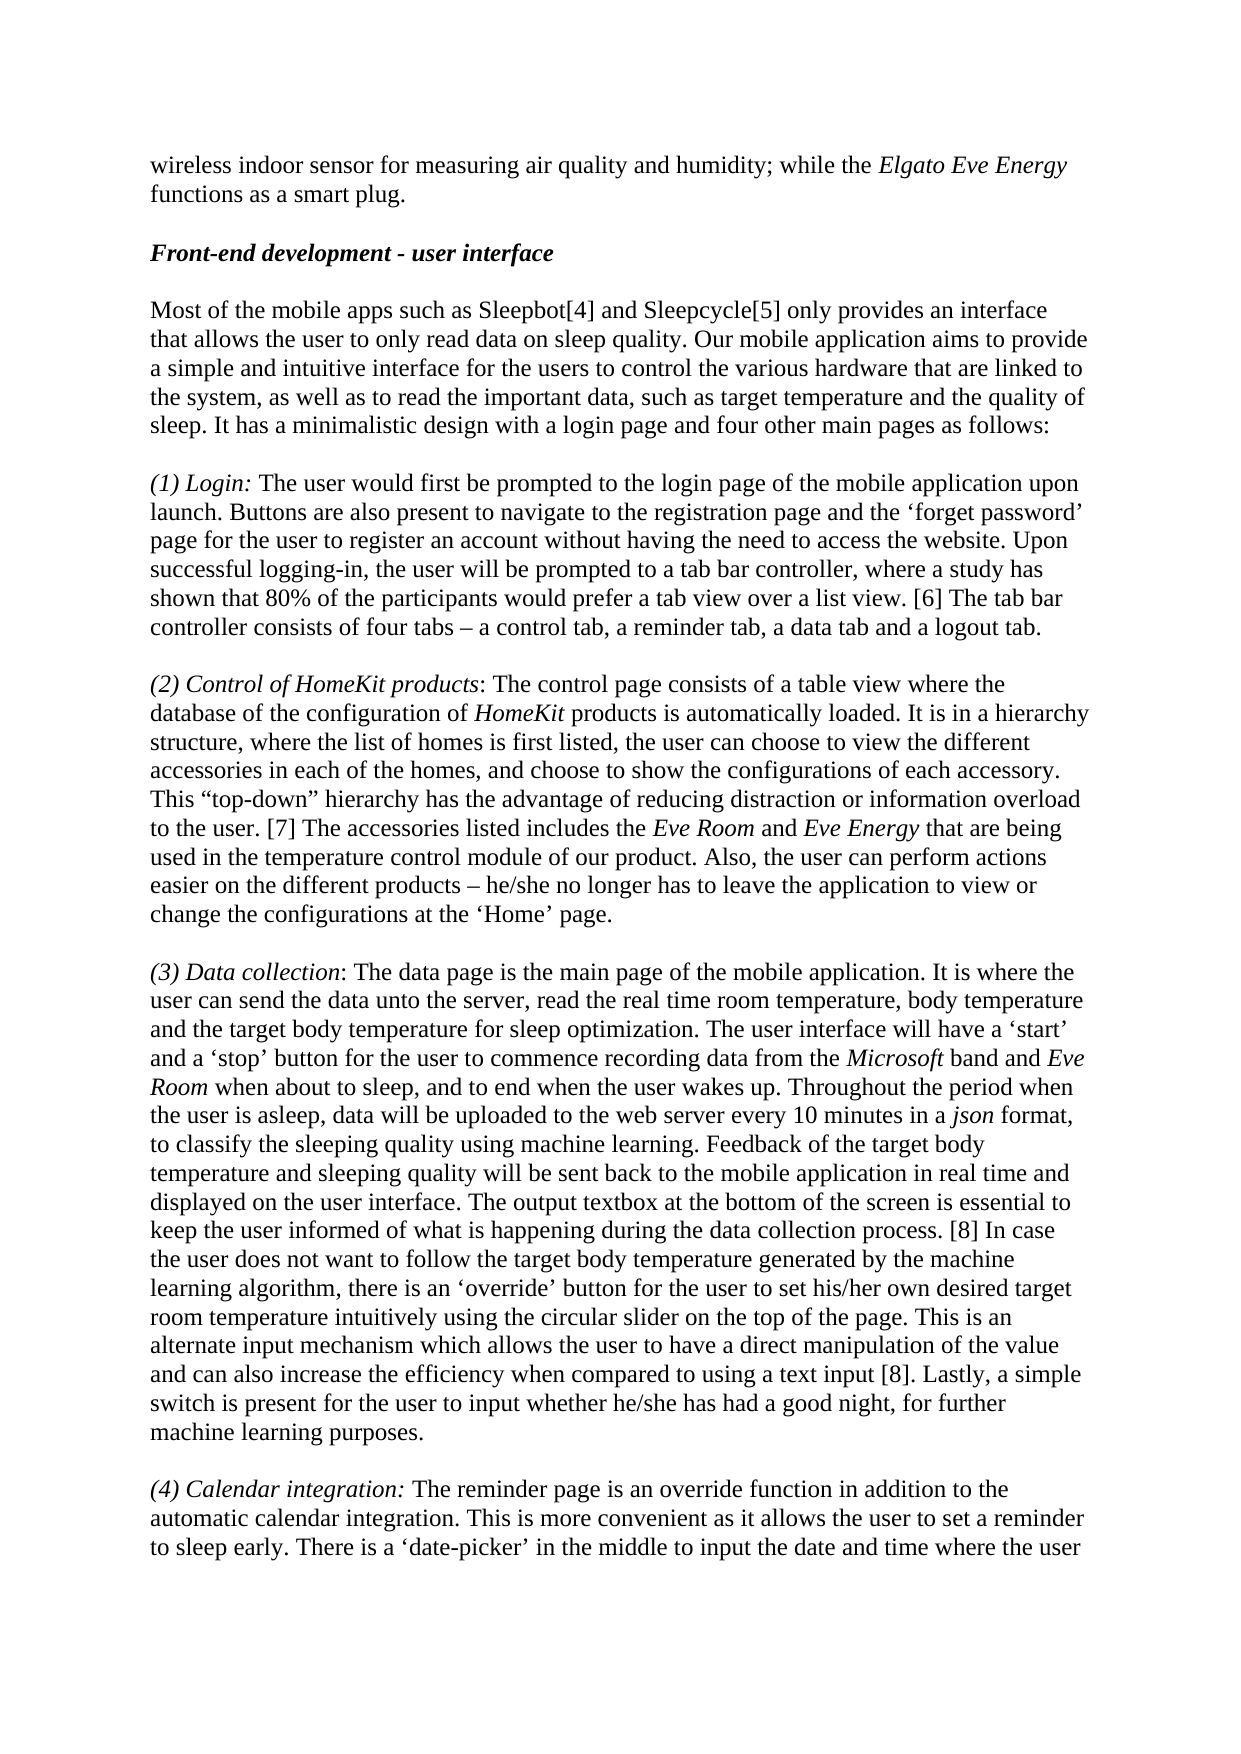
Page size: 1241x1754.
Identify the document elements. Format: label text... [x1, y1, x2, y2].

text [150, 1474, 1090, 1561]
text (3) Data collection: The data page is the main page of the mobile application. It is where the user can send the data unto the server, read the real time room temperature, body temperature and the target body temperature for sleep optimization. The user interface will have a ‘start’ and a ‘stop’ button for the user to commence recording data from the Microsoft band and Eve Room when about to sleep, and to end when the user wakes up. Throughout the period when the user is asleep, data will be uploaded to the web server every 10 minutes in a json format, to classify the sleeping quality using machine learning. Feedback of the target body temperature and sleeping quality will be sent back to the mobile application in real time and displayed on the user interface. The output textbox at the bottom of the screen is essential to keep the user informed of what is happening during the data collection process. [8] In case the user does not want to follow the target body temperature generated by the machine learning algorithm, there is an ‘override’ button for the user to set his/her own desired target room temperature intuitively using the circular slider on the top of the page. This is an alternate input mechanism which allows the user to have a direct manipulation of the value and can also increase the efficiency when compared to using a text input [8]. Lastly, a simple switch is present for the user to input whether he/she has had a good night, for further machine learning purposes. [150, 957, 1090, 1446]
text Most of the mobile apps such as Sleepbot[4] and Sleepcycle[5] only provides an interface that allows the user to only read data on sleep quality. Our mobile application aims to provide a simple and intuitive interface for the users to control the various hardware that are linked to the system, as well as to read the important data, such as target temperature and the quality of sleep. It has a minimalistic design with a login page and four other main pages as follows: [150, 296, 1090, 439]
text Front-end development - user interface [150, 238, 1090, 267]
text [150, 150, 1090, 207]
text (2) Control of HomeKit products: The control page consists of a table view where the database of the configuration of HomeKit products is automatically loaded. It is in a hierarchy structure, where the list of homes is first listed, the user can choose to view the different accessories in each of the homes, and choose to show the configurations of each accessory. This “top-down” hierarchy has the advantage of reducing distraction or information overload to the user. [7] The accessories listed includes the Eve Room and Eve Energy that are being used in the temperature control module of our product. Also, the user can perform actions easier on the different products – he/she no longer has to leave the application to view or change the configurations at the ‘Home’ page. [150, 669, 1090, 928]
text (1) Login: The user would first be prompted to the login page of the mobile application upon launch. Buttons are also present to navigate to the registration page and the ‘forget password’ page for the user to register an account without having the need to access the website. Upon successful logging-in, the user will be prompted to a tab bar controller, where a study has shown that 80% of the participants would prefer a tab view over a list view. [6] The tab bar controller consists of four tabs – a control tab, a reminder tab, a data tab and a logout tab. [150, 468, 1090, 641]
